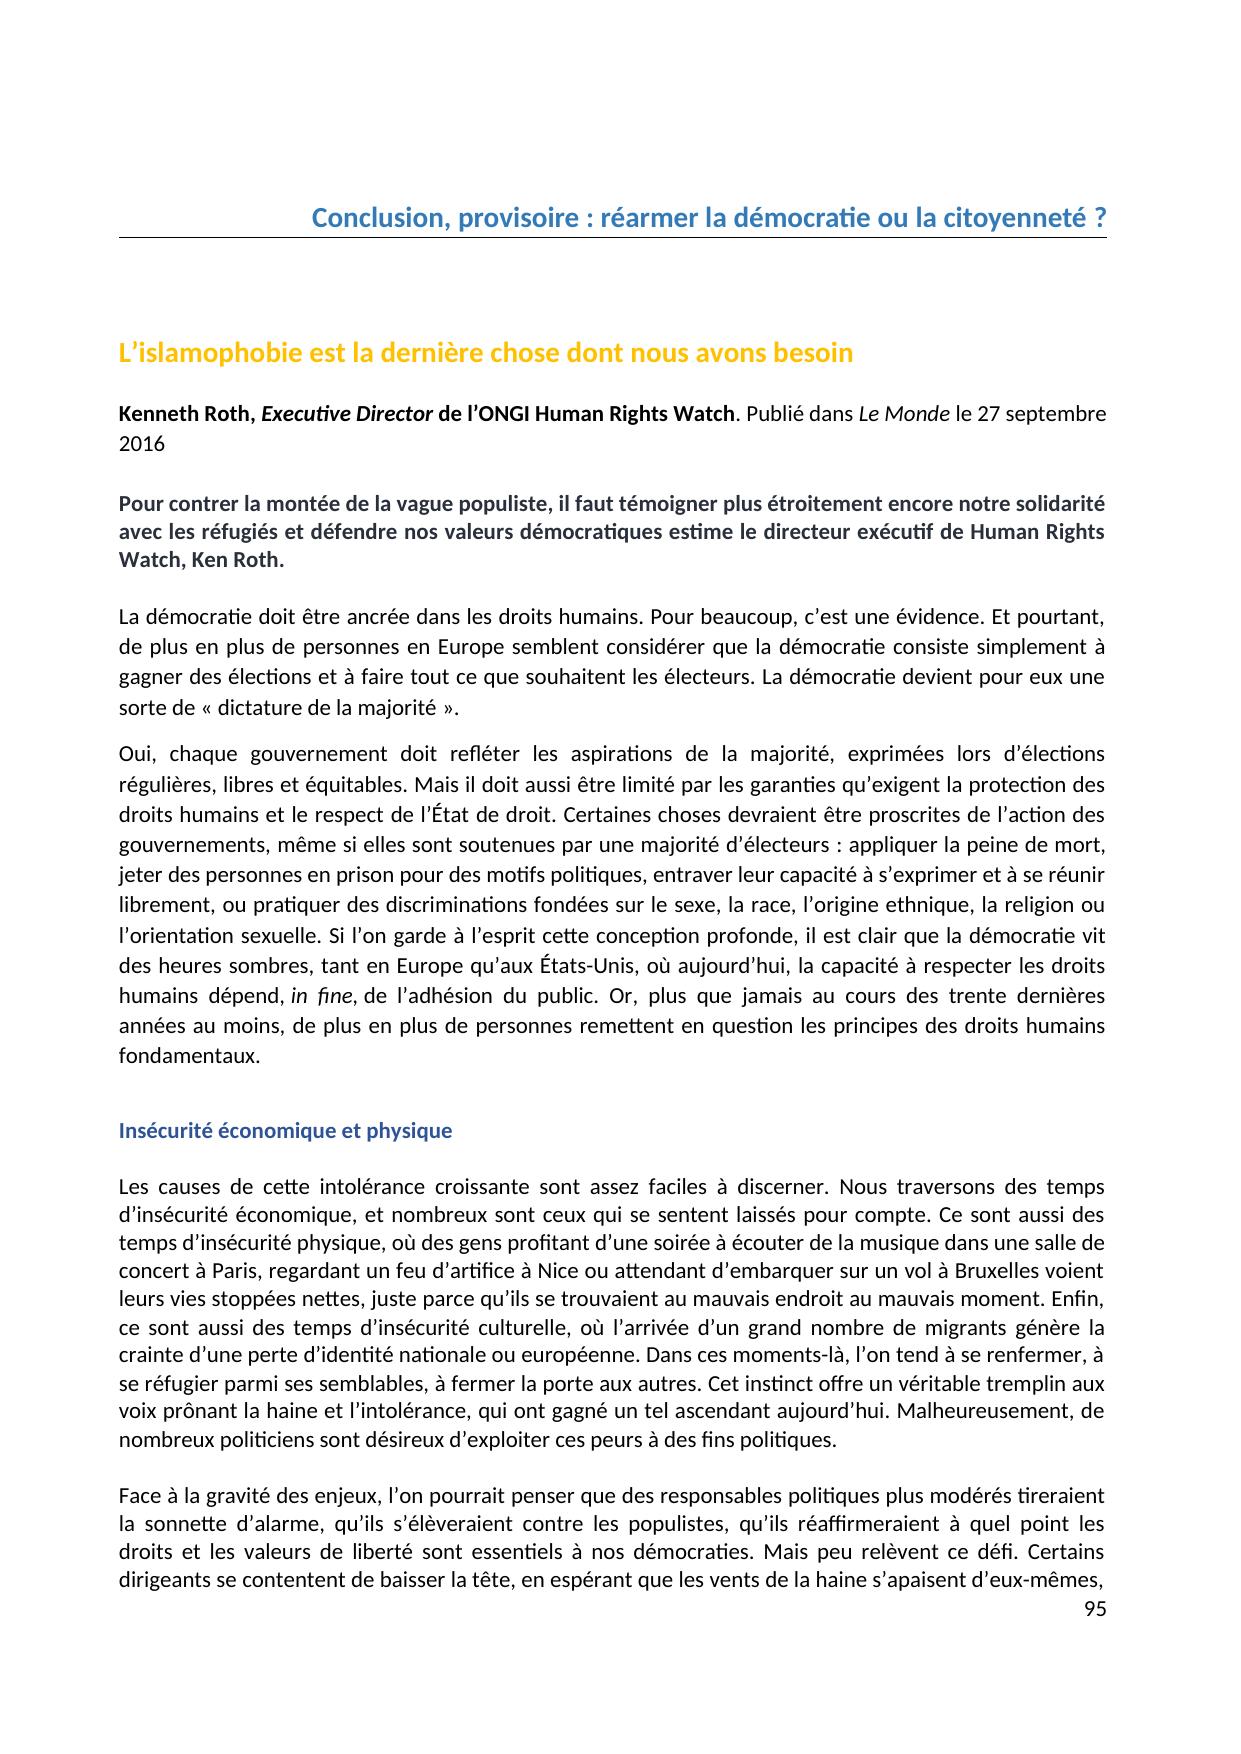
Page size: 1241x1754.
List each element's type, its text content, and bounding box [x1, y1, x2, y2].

subtitle Conclusion, provisoire : réarmer la démocratie ou la citoyenneté ? [119, 199, 1107, 237]
subtitle L’islamophobie est la dernière chose dont nous avons besoin [119, 334, 1107, 370]
text Les causes de cette intolérance croissante sont assez faciles à discerner. Nous traversons des temps d’insécurité économique, et nombreux sont ceux qui se sentent laissés pour compte. Ce sont aussi des temps d’insécurité physique, où des gens profitant d’une soirée à écouter de la musique dans une salle de concert à Paris, regardant un feu d’artifice à Nice ou attendant d’embarquer sur un vol à Bruxelles voient leurs vies stoppées nettes, juste parce qu’ils se trouvaient au mauvais endroit au mauvais moment. Enfin, ce sont aussi des temps d’insécurité culturelle, où l’arrivée d’un grand nombre de migrants génère la crainte d’une perte d’identité nationale ou européenne. Dans ces moments-là, l’on tend à se renfermer, à se réfugier parmi ses semblables, à fermer la porte aux autres. Cet instinct offre un véritable tremplin aux voix prônant la haine et l’intolérance, qui ont gagné un tel ascendant aujourd’hui. Malheureusement, de nombreux politiciens sont désireux d’exploiter ces peurs à des fins politiques. [119, 1172, 1107, 1453]
text Pour contrer la montée de la vague populiste, il faut témoigner plus étroitement encore notre solidarité avec les réfugiés et défendre nos valeurs démocratiques estime le directeur exécutif de Human Rights Watch, Ken Roth. [119, 489, 1107, 573]
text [119, 1481, 1107, 1593]
text La démocratie doit être ancrée dans les droits humains. Pour beaucoup, c’est une évidence. Et pourtant, de plus en plus de personnes en Europe semblent considérer que la démocratie consiste simplement à gagner des élections et à faire tout ce que souhaitent les électeurs. La démocratie devient pour eux une sorte de « dictature de la majorité ». [119, 602, 1107, 721]
text Kenneth Roth, Executive Director de l’ONGI Human Rights Watch. Publié dans Le Monde le 27 septembre 2016 [119, 399, 1107, 457]
text Insécurité économique et physique [119, 1116, 1107, 1144]
text Oui, chaque gouvernement doit refléter les aspirations de la majorité, exprimées lors d’élections régulières, libres et équitables. Mais il doit aussi être limité par les garanties qu’exigent la protection des droits humains et le respect de l’État de droit. Certaines choses devraient être proscrites de l’action des gouvernements, même si elles sont soutenues par une majorité d’électeurs : appliquer la peine de mort, jeter des personnes en prison pour des motifs politiques, entraver leur capacité à s’exprimer et à se réunir librement, ou pratiquer des discriminations fondées sur le sexe, la race, l’origine ethnique, la religion ou l’orientation sexuelle. Si l’on garde à l’esprit cette conception profonde, il est clair que la démocratie vit des heures sombres, tant en Europe qu’aux États-Unis, où aujourd’hui, la capacité à respecter les droits humains dépend, in fine, de l’adhésion du public. Or, plus que jamais au cours des trente dernières années au moins, de plus en plus de personnes remettent en question les principes des droits humains fondamentaux. [119, 739, 1107, 1069]
